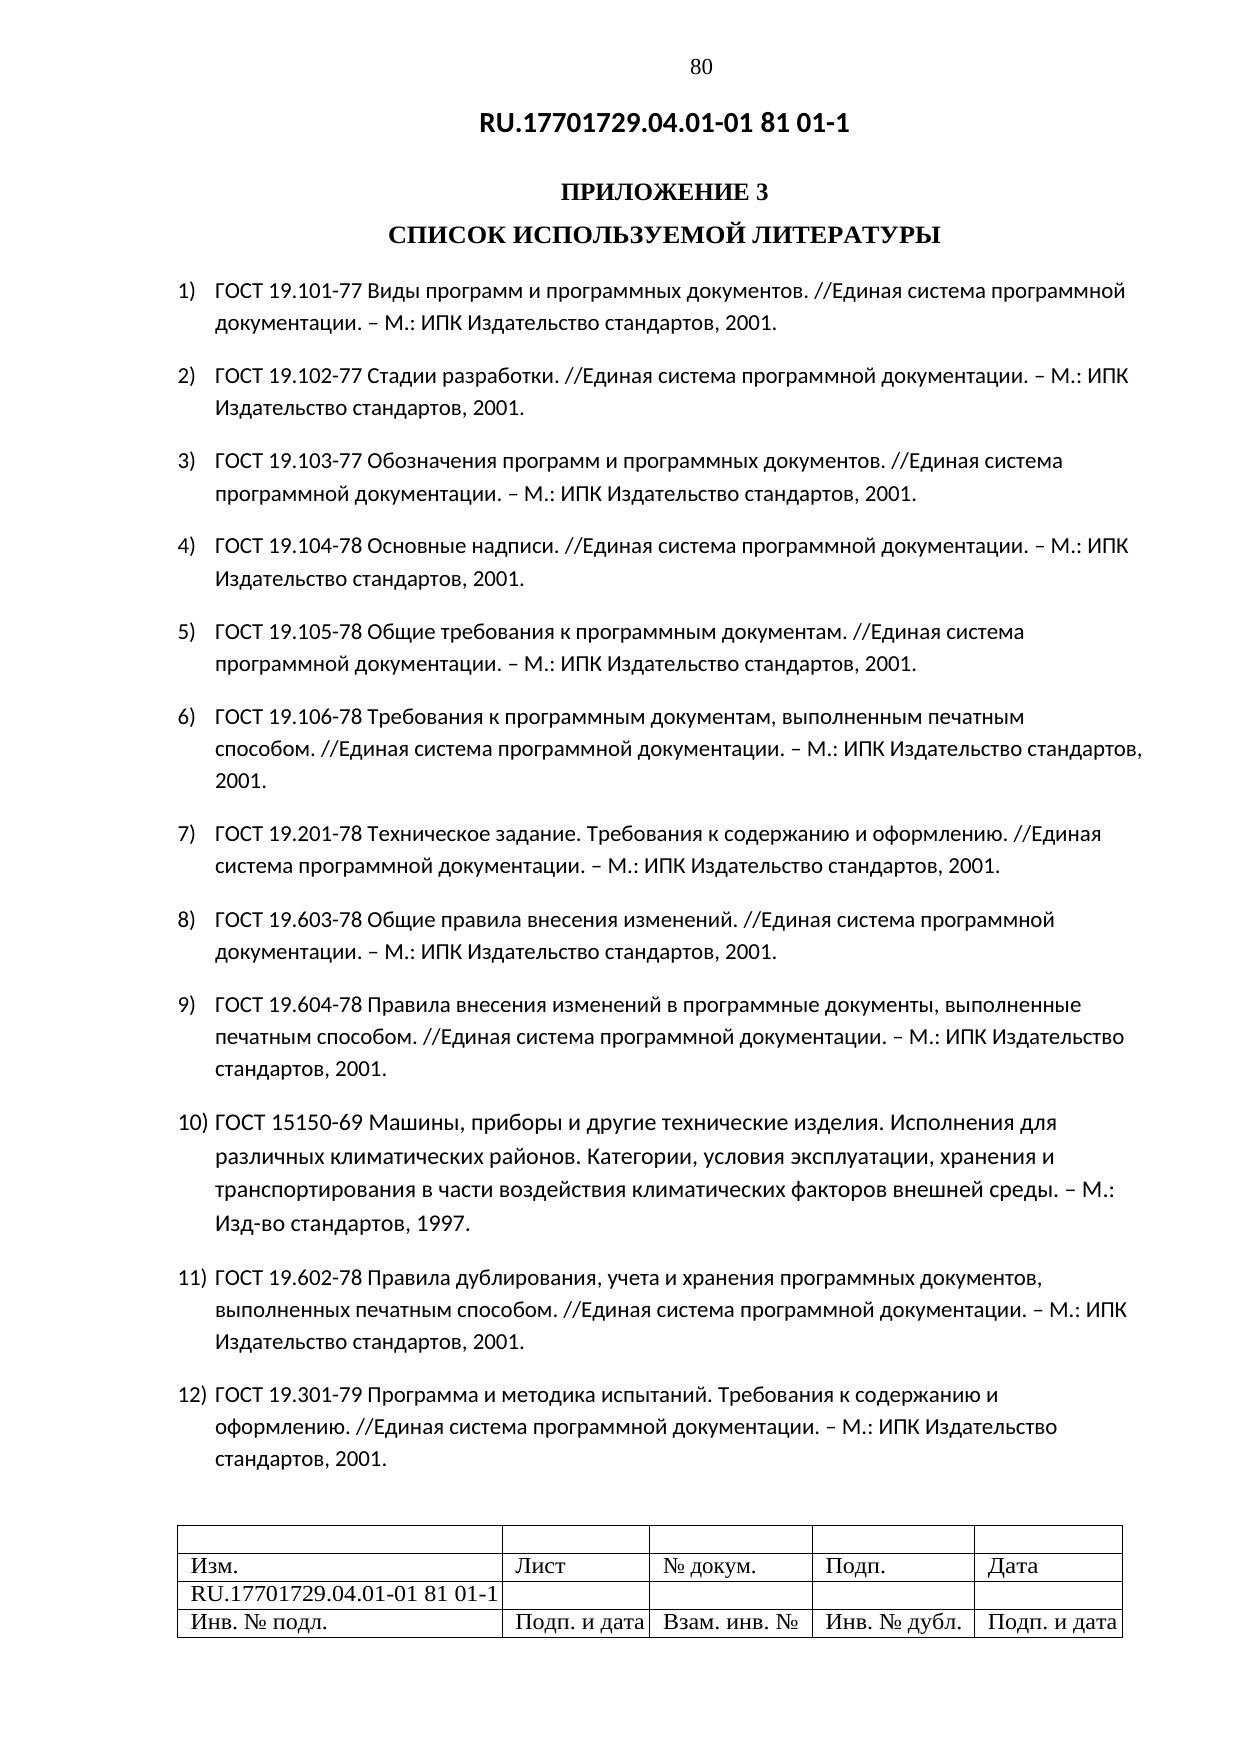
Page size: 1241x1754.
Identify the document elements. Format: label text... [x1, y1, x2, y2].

list ГОСТ 19.103-77 Обозначения программ и программных документов. //Единая система программной документации. – М.: ИПК Издательство стандартов, 2001. [177, 446, 1152, 507]
list ГОСТ 19.603-78 Общие правила внесения изменений. //Единая система программной документации. – М.: ИПК Издательство стандартов, 2001. [177, 905, 1152, 965]
list ГОСТ 19.101-77 Виды программ и программных документов. //Единая система программной документации. – М.: ИПК Издательство стандартов, 2001. [177, 276, 1152, 336]
list ГОСТ 19.104-78 Основные надписи. //Единая система программной документации. – М.: ИПК Издательство стандартов, 2001. [177, 532, 1152, 592]
list ГОСТ 19.602-78 Правила дублирования, учета и хранения программных документов, выполненных печатным способом. //Единая система программной документации. – М.: ИПК Издательство стандартов, 2001. [177, 1263, 1152, 1355]
list ГОСТ 15150-69 Машины, приборы и другие технические изделия. Исполнения для различных климатических районов. Категории, условия эксплуатации, хранения и транспортирования в части воздействия климатических факторов внешней среды. – М.: Изд-во стандартов, 1997. [177, 1107, 1152, 1237]
list ГОСТ 19.102-77 Стадии разработки. //Единая система программной документации. – М.: ИПК Издательство стандартов, 2001. [177, 361, 1152, 421]
subtitle СПИСОК ИСПОЛЬЗУЕМОЙ ЛИТЕРАТУРЫ [177, 220, 1152, 249]
list ГОСТ 19.105-78 Общие требования к программным документам. //Единая система программной документации. – М.: ИПК Издательство стандартов, 2001. [177, 617, 1152, 677]
list ГОСТ 19.604-78 Правила внесения изменений в программные документы, выполненные печатным способом. //Единая система программной документации. – М.: ИПК Издательство стандартов, 2001. [177, 990, 1152, 1082]
list ГОСТ 19.201-78 Техническое задание. Требования к содержанию и оформлению. //Единая система программной документации. – М.: ИПК Издательство стандартов, 2001. [177, 819, 1152, 880]
list ГОСТ 19.106-78 Требования к программным документам, выполненным печатным способом. //Единая система программной документации. – М.: ИПК Издательство стандартов, 2001. [177, 702, 1152, 794]
list ГОСТ 19.301-79 Программа и методика испытаний. Требования к содержанию и оформлению. //Единая система программной документации. – М.: ИПК Издательство стандартов, 2001. [177, 1380, 1152, 1472]
subtitle ПРИЛОЖЕНИЕ 3 [177, 177, 1152, 206]
